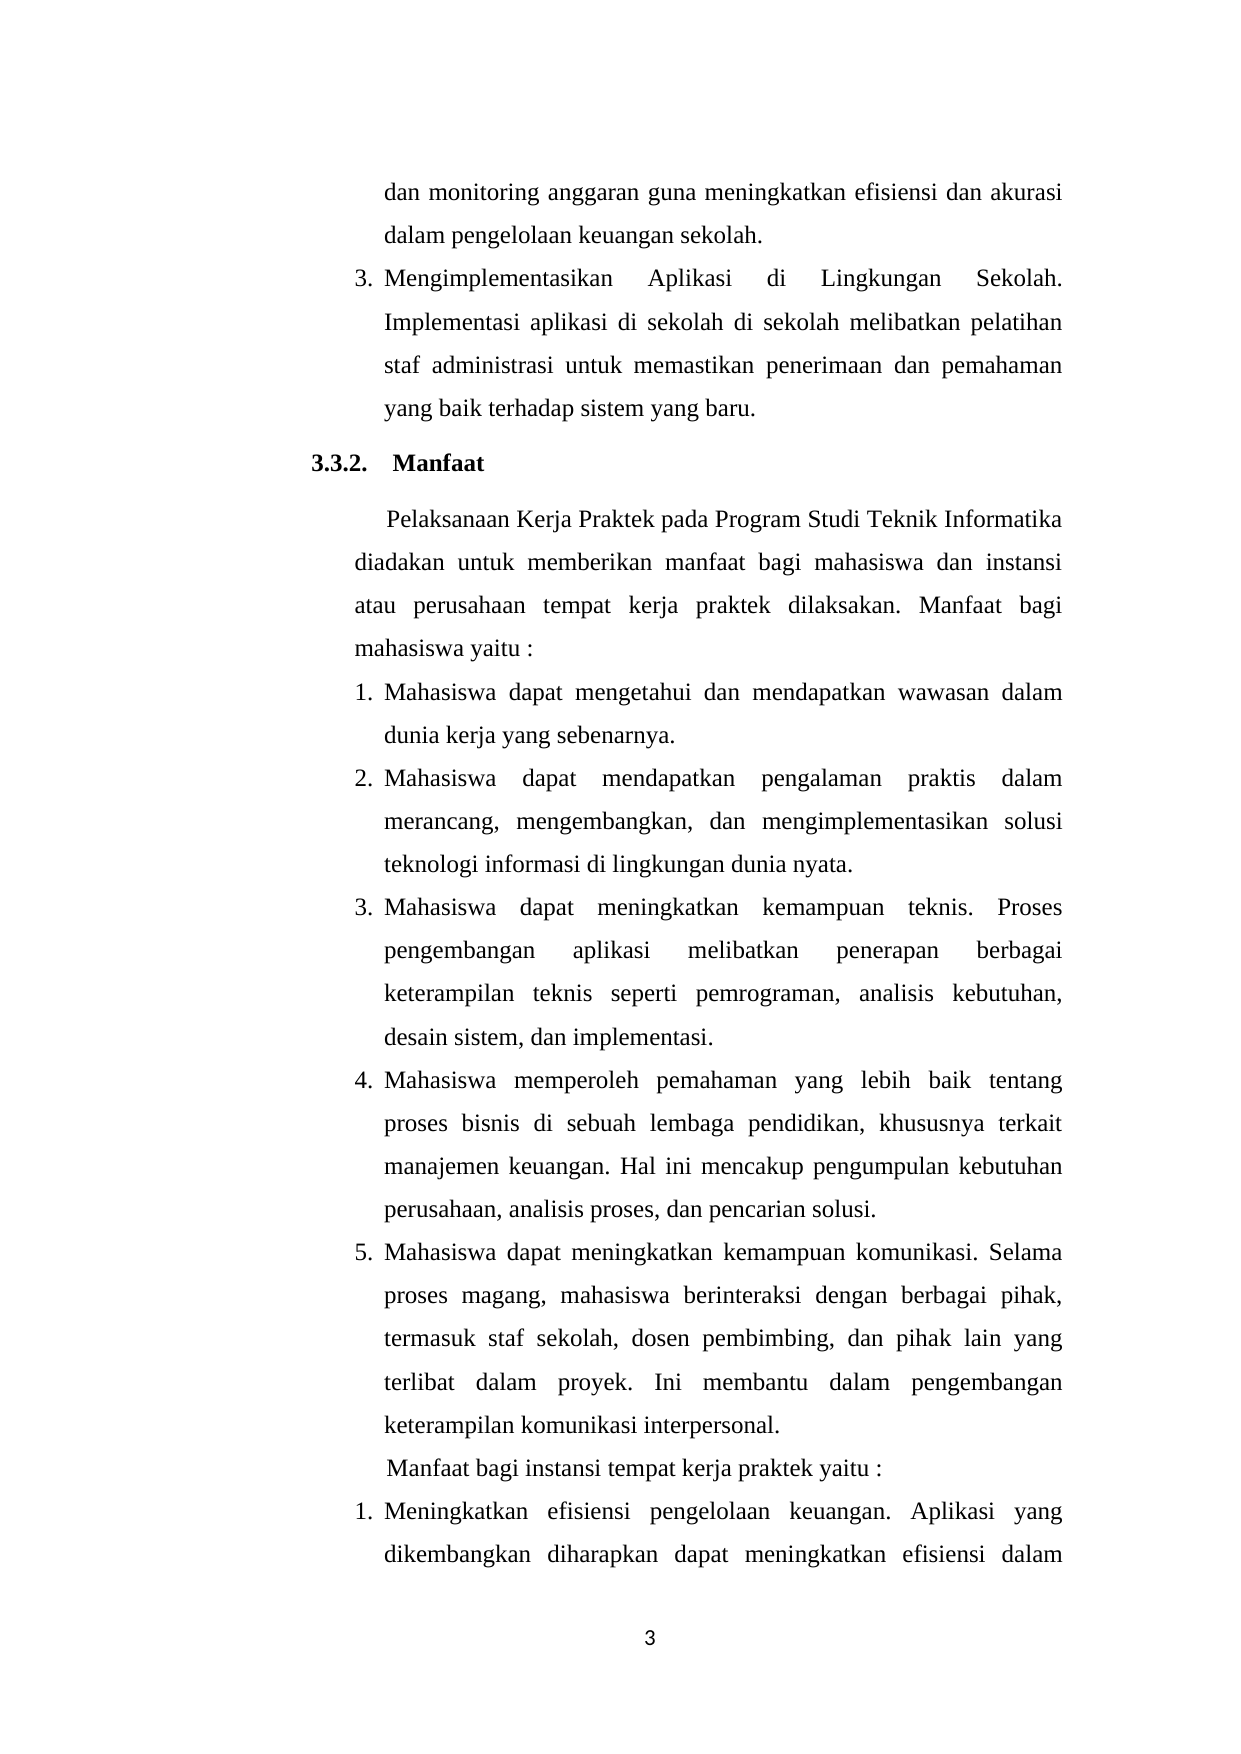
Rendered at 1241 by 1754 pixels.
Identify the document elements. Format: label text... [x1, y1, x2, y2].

list Mengimplementasikan Aplikasi di Lingkungan Sekolah. Implementasi aplikasi di sekolah di sekolah melibatkan pelatihan staf administrasi untuk memastikan penerimaan dan pemahaman yang baik terhadap sistem yang baru. [354, 263, 1063, 422]
list Mahasiswa memperoleh pemahaman yang lebih baik tentang proses bisnis di sebuah lembaga pendidikan, khususnya terkait manajemen keuangan. Hal ini mencakup pengumpulan kebutuhan perusahaan, analisis proses, dan pencarian solusi. [354, 1065, 1063, 1223]
list Mahasiswa dapat mengetahui dan mendapatkan wawasan dalam dunia kerja yang sebenarnya. [354, 677, 1063, 748]
list Mahasiswa dapat meningkatkan kemampuan teknis. Proses pengembangan aplikasi melibatkan penerapan berbagai keterampilan teknis seperti pemrograman, analisis kebutuhan, desain sistem, dan implementasi. [354, 892, 1063, 1050]
list Mahasiswa dapat meningkatkan kemampuan komunikasi. Selama proses magang, mahasiswa berinteraksi dengan berbagai pihak, termasuk staf sekolah, dosen pembimbing, dan pihak lain yang terlibat dalam proyek. Ini membantu dalam pengembangan keterampilan komunikasi interpersonal. [354, 1237, 1063, 1438]
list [354, 177, 1063, 249]
list Mahasiswa dapat mendapatkan pengalaman praktis dalam merancang, mengembangkan, dan mengimplementasikan solusi teknologi informasi di lingkungan dunia nyata. [354, 763, 1063, 878]
list Manfaat bagi instansi tempat kerja praktek yaitu : [354, 1453, 1063, 1482]
list Manfaat [311, 448, 1063, 477]
list Pelaksanaan Kerja Praktek pada Program Studi Teknik Informatika diadakan untuk memberikan manfaat bagi mahasiswa dan instansi atau perusahaan tempat kerja praktek dilaksakan. Manfaat bagi mahasiswa yaitu : [354, 504, 1063, 662]
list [354, 1496, 1063, 1568]
